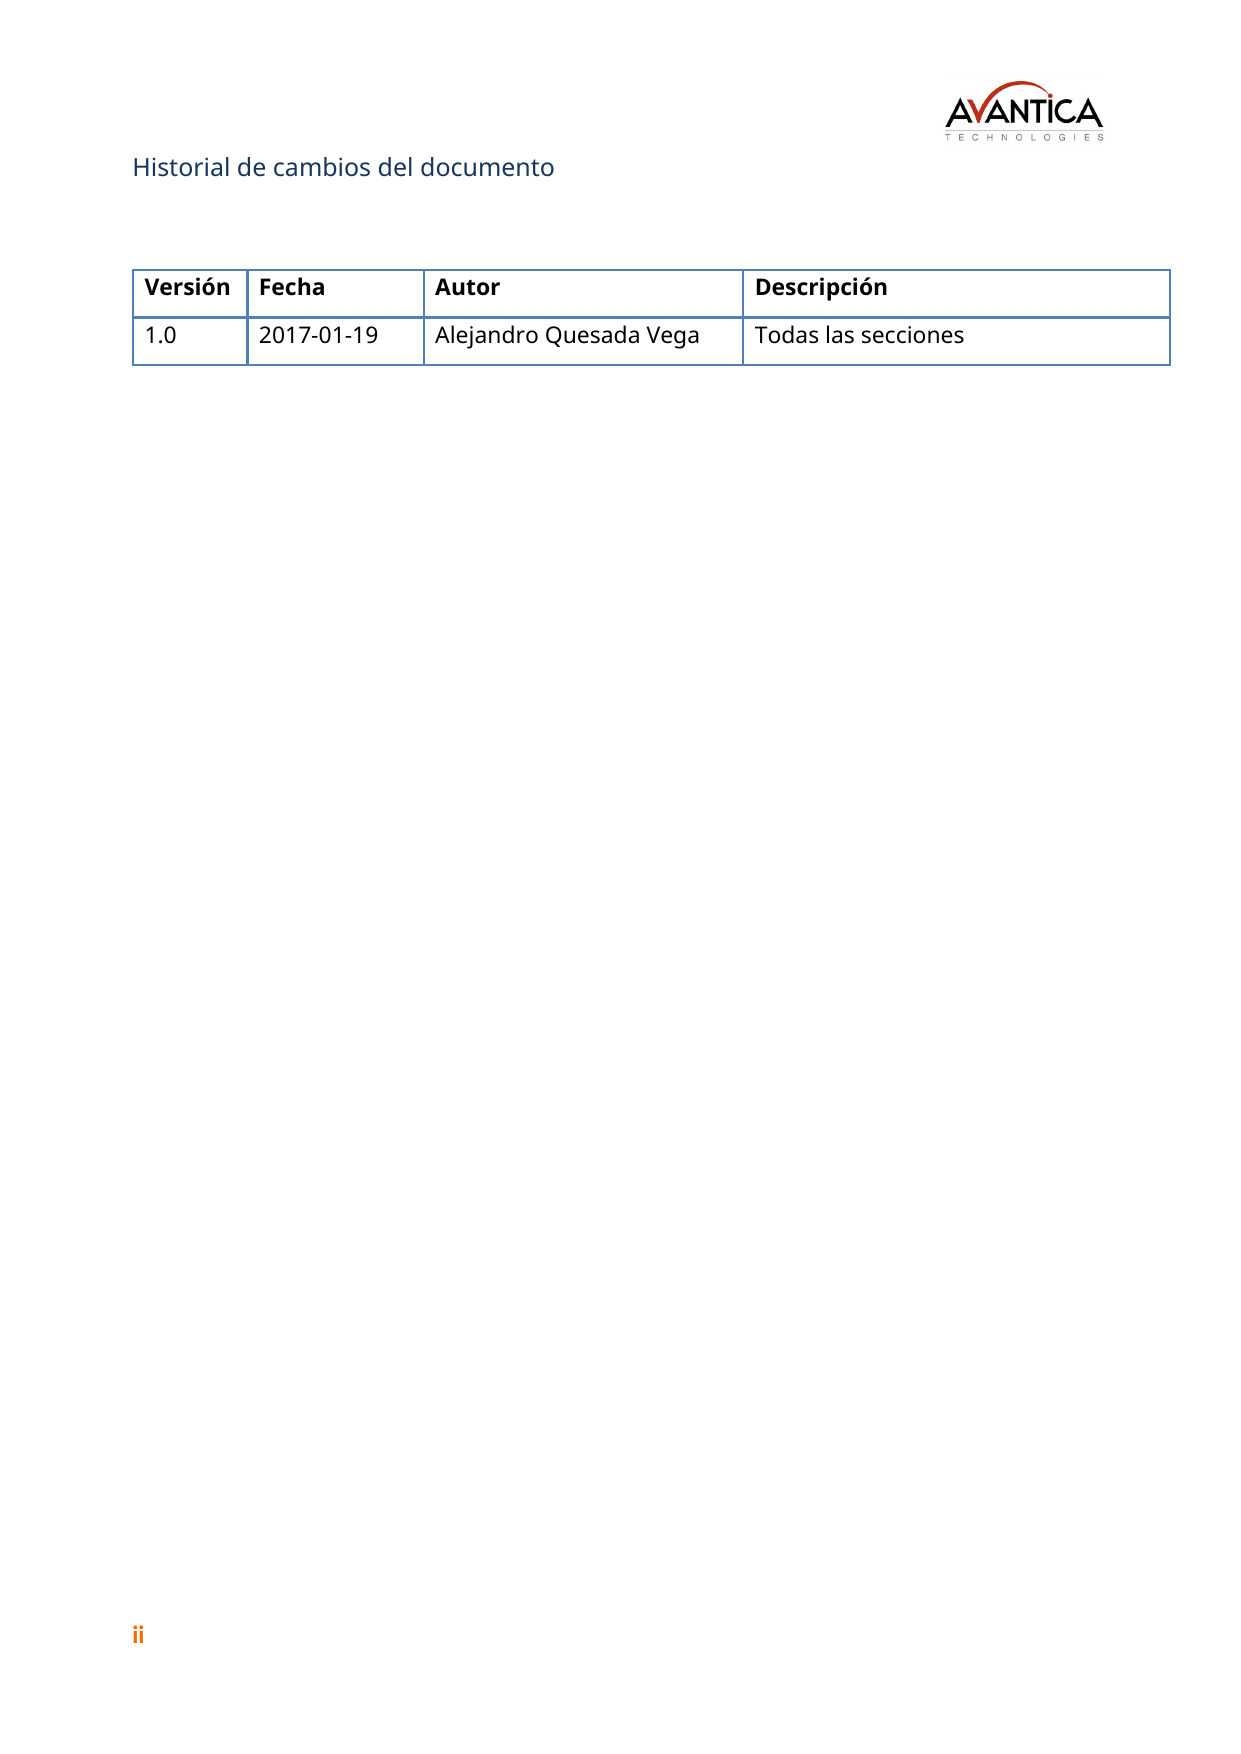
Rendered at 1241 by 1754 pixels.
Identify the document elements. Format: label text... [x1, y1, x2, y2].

table_header Descripción [744, 271, 1169, 316]
picture [939, 75, 1109, 147]
table_cell Todas las secciones [744, 319, 1169, 364]
table_header Fecha [249, 271, 423, 316]
table_cell Alejandro Quesada Vega [425, 319, 742, 364]
table_header Autor [425, 271, 742, 316]
table_cell 1.0 [134, 319, 246, 364]
table_cell 2017-01-19 [249, 319, 423, 364]
table_header Versión [134, 271, 246, 316]
